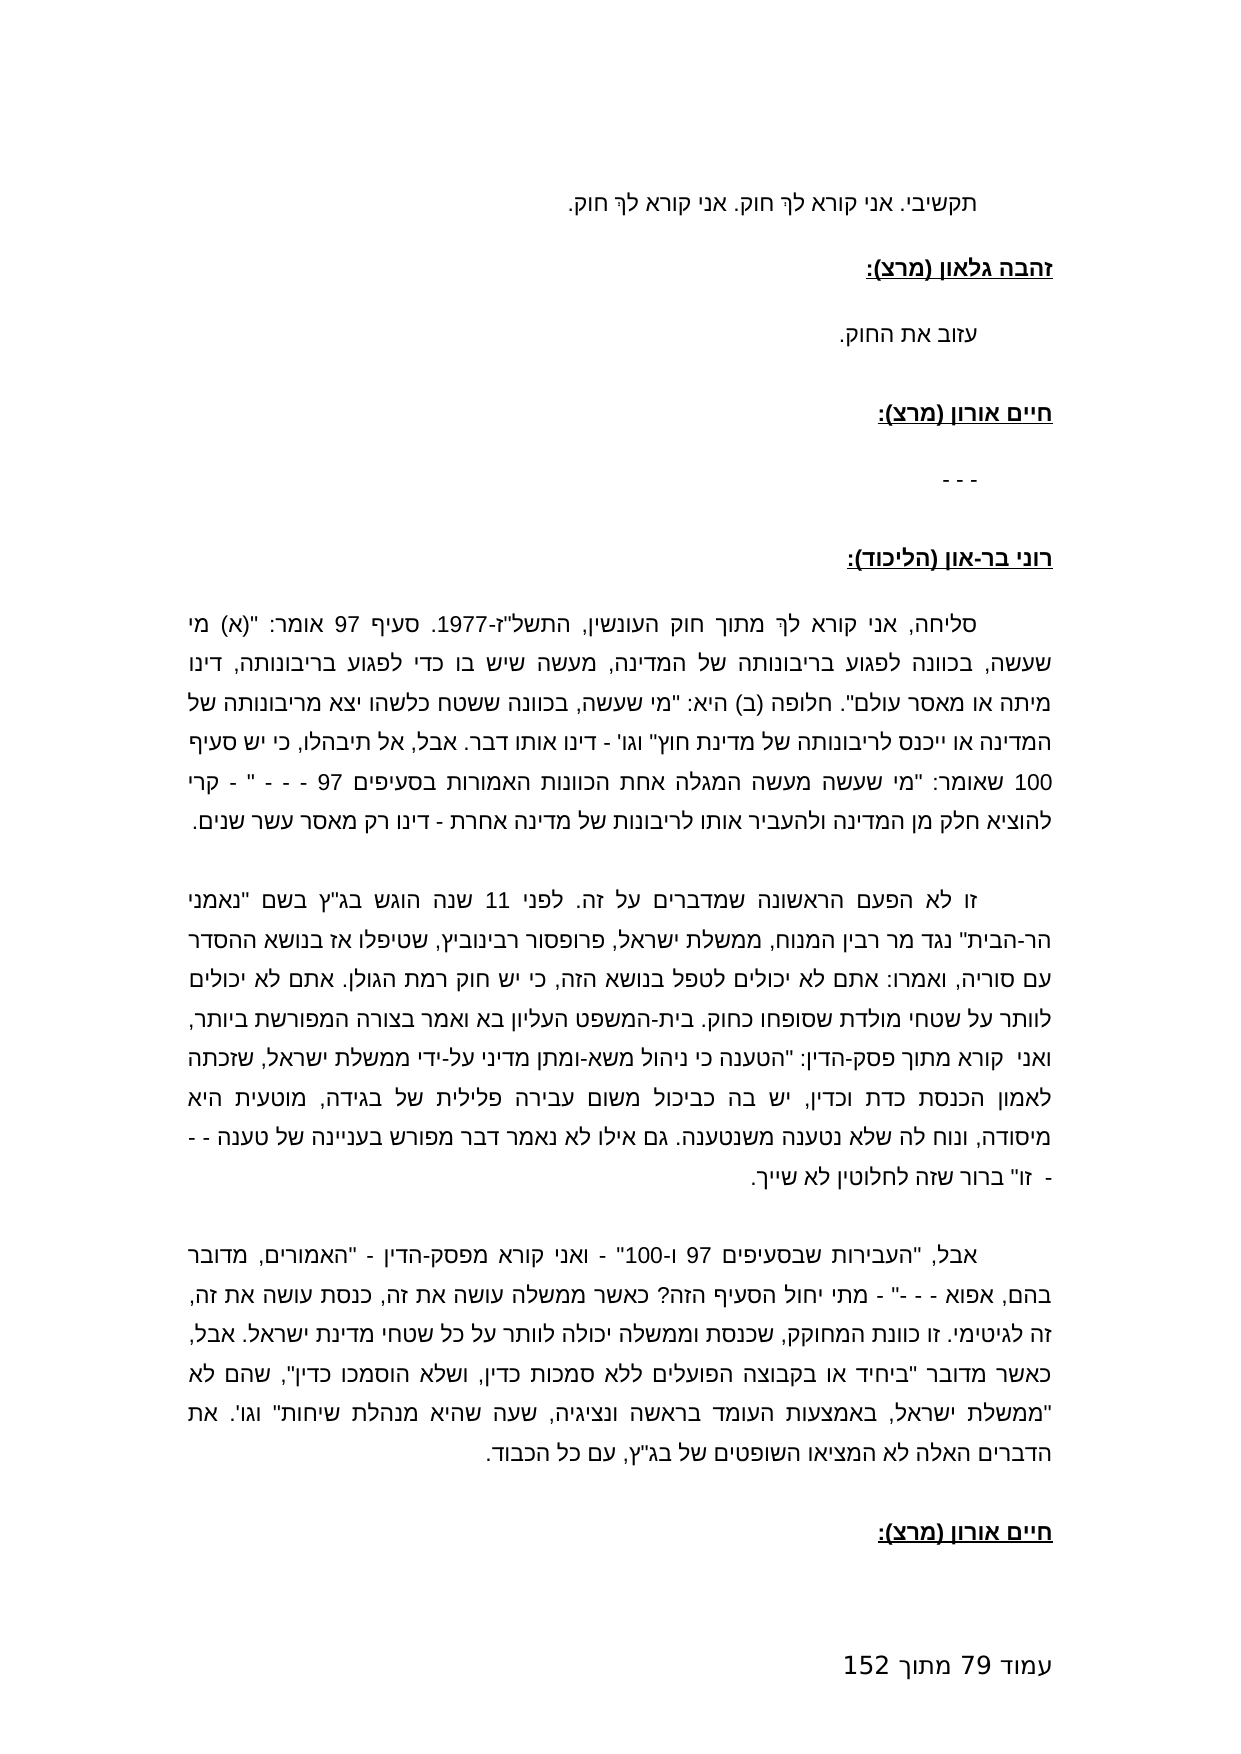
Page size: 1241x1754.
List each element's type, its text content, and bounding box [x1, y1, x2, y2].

text רוני בר-און (הליכוד): [187, 545, 1053, 571]
text זו לא הפעם הראשונה שמדברים על זה. לפני 11 שנה הוגש בג"ץ בשם "נאמני הר-הבית" נגד מר רבין המנוח, ממשלת ישראל, פרופסור רבינוביץ, שטיפלו אז בנושא ההסדר עם סוריה, ואמרו: אתם לא יכולים לטפל בנושא הזה, כי יש חוק רמת הגולן. אתם לא יכולים לוותר על שטחי מולדת שסופחו כחוק. בית-המשפט העליון בא ואמר בצורה המפורשת ביותר, ואני קורא מתוך פסק-הדין: "הטענה כי ניהול משא-ומתן מדיני על-ידי ממשלת ישראל, שזכתה לאמון הכנסת כדת וכדין, יש בה כביכול משום עבירה פלילית של בגידה, מוטעית היא מיסודה, ונוח לה שלא נטענה משנטענה. גם אילו לא נאמר דבר מפורש בעניינה של טענה - - - זו" ברור שזה לחלוטין לא שייך. [187, 887, 1053, 1190]
text - - - [187, 466, 1053, 492]
text אבל, "העבירות שבסעיפים 97 ו-100" - ואני קורא מפסק-הדין - "האמורים, מדובר בהם, אפוא - - -" - מתי יחול הסעיף הזה? כאשר ממשלה עושה את זה, כנסת עושה את זה, זה לגיטימי. זו כוונת המחוקק, שכנסת וממשלה יכולה לוותר על כל שטחי מדינת ישראל. אבל, כאשר מדובר "ביחיד או בקבוצה הפועלים ללא סמכות כדין, ושלא הוסמכו כדין", שהם לא "ממשלת ישראל, באמצעות העומד בראשה ונציגיה, שעה שהיא מנהלת שיחות" וגו'. את הדברים האלה לא המציאו השופטים של בג"ץ, עם כל הכבוד. [187, 1242, 1053, 1466]
text עזוב את החוק. [187, 321, 1053, 347]
text חיים אורון (מרצ): [187, 1519, 1053, 1545]
text תקשיבי. אני קורא לךְ חוק. אני קורא לךְ חוק. [187, 189, 1053, 216]
text חיים אורון (מרצ): [187, 400, 1053, 426]
text סליחה, אני קורא לךְ מתוך חוק העונשין, התשל"ז-1977. סעיף 97 אומר: "(א) מי שעשה, בכוונה לפגוע בריבונותה של המדינה, מעשה שיש בו כדי לפגוע בריבונותה, דינו מיתה או מאסר עולם". חלופה (ב) היא: "מי שעשה, בכוונה ששטח כלשהו יצא מריבונותה של המדינה או ייכנס לריבונותה של מדינת חוץ" וגו' - דינו אותו דבר. אבל, אל תיבהלו, כי יש סעיף 100 שאומר: "מי שעשה מעשה המגלה אחת הכוונות האמורות בסעיפים 97 - - - " - קרי להוציא חלק מן המדינה ולהעביר אותו לריבונות של מדינה אחרת - דינו רק מאסר עשר שנים. [187, 611, 1053, 834]
text זהבה גלאון (מרצ): [187, 255, 1053, 282]
